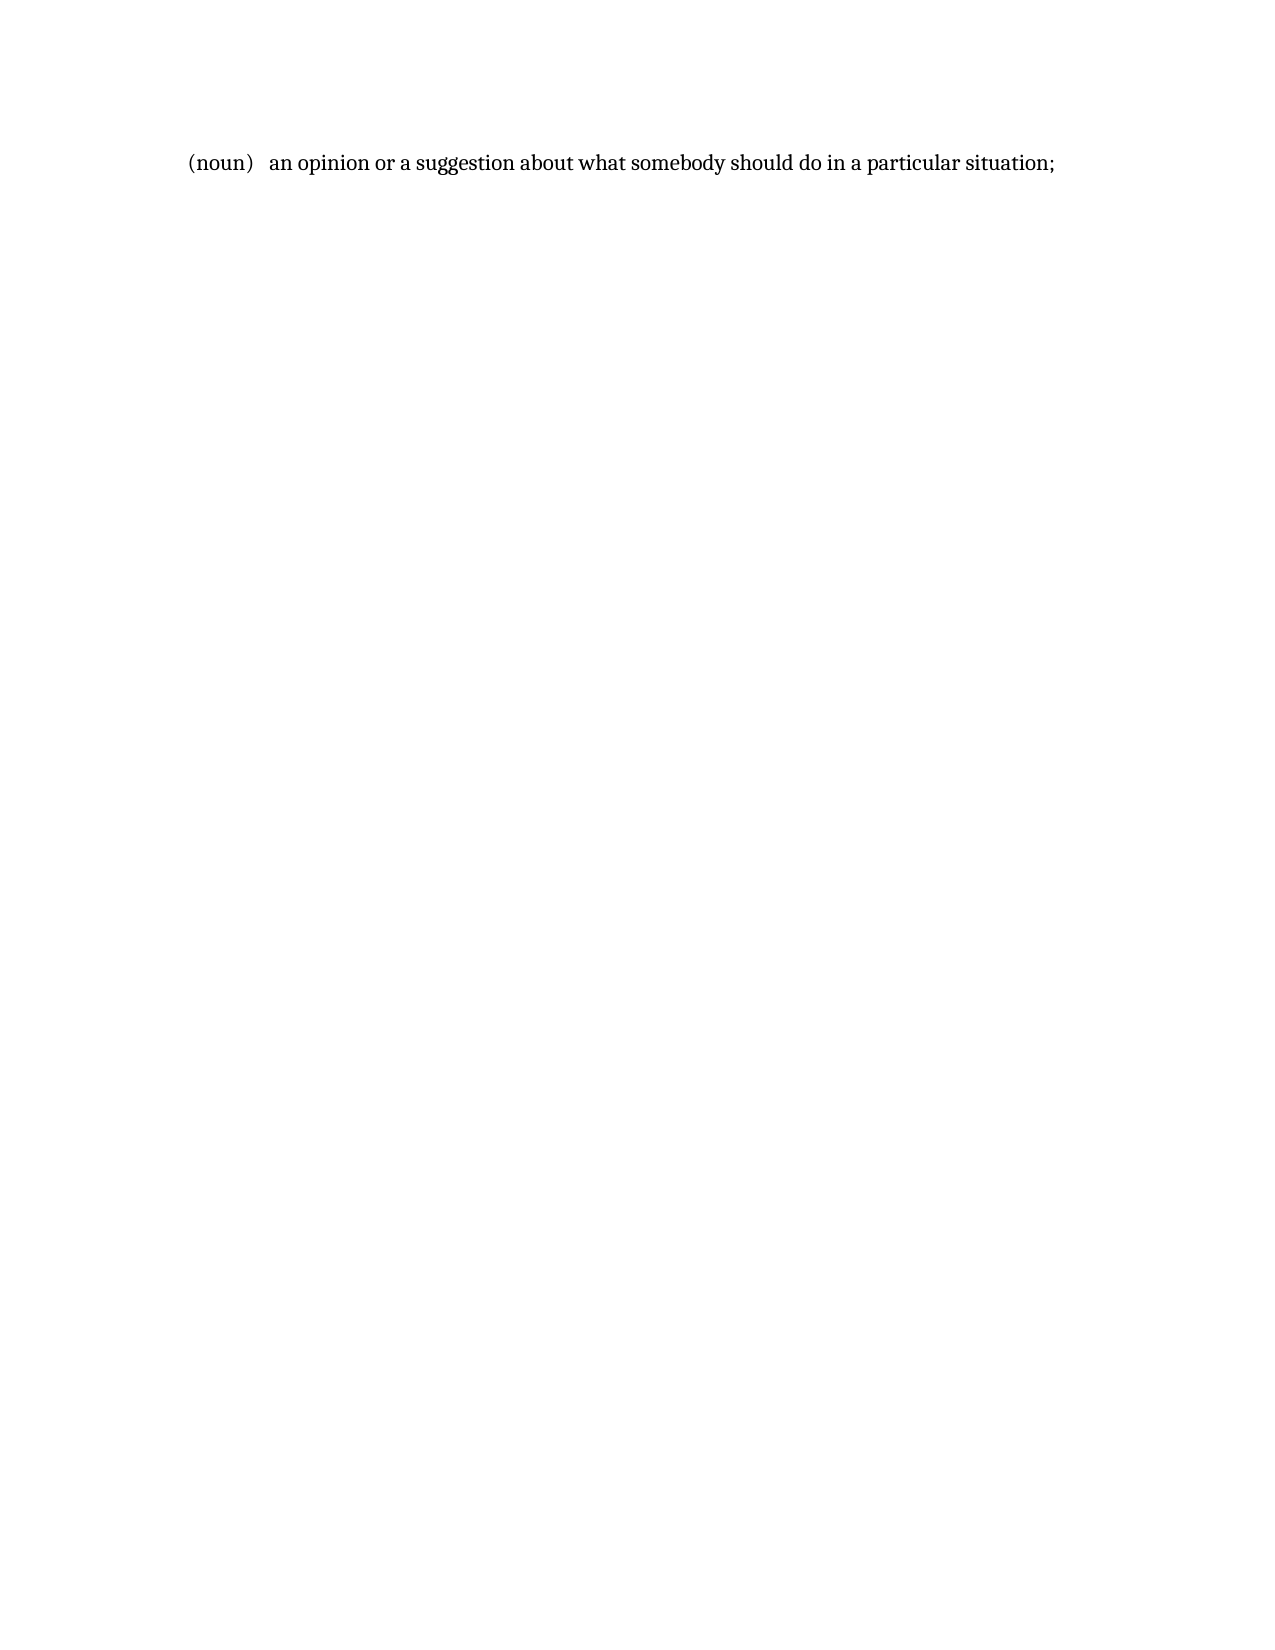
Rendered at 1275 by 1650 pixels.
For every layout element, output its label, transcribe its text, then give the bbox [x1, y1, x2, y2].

text (noun) an opinion or a suggestion about what somebody should do in a particular situation; [187, 150, 1087, 176]
